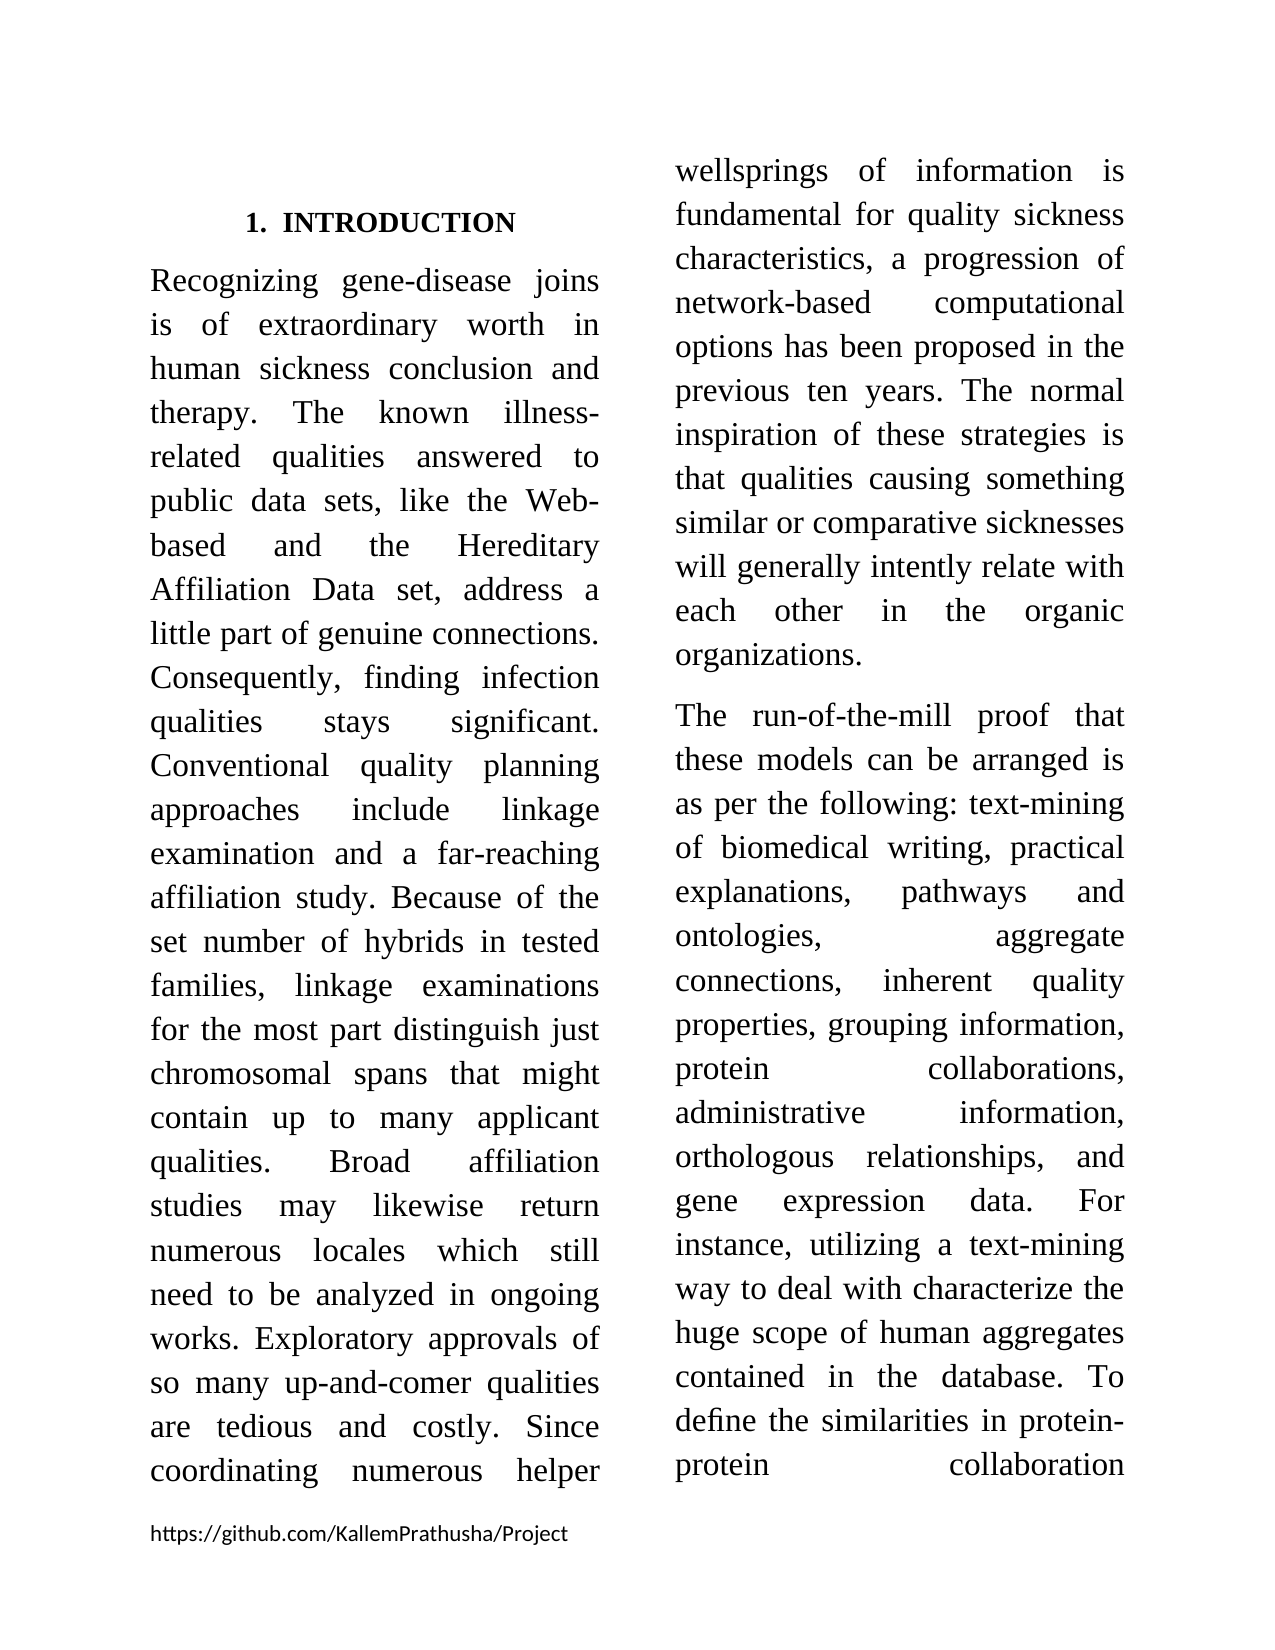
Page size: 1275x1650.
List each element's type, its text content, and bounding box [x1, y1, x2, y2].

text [675, 695, 1125, 1483]
text Recognizing gene-disease joins is of extraordinary worth in human sickness conclusion and therapy. The known illness-related qualities answered to public data sets, like the Web-based and the Hereditary Affiliation Data set, address a little part of genuine connections. Consequently, finding infection qualities stays significant. Conventional quality planning approaches include linkage examination and a far-reaching affiliation study. Because of the set number of hybrids in tested families, linkage examinations for the most part distinguish just chromosomal spans that might contain up to many applicant qualities. Broad affiliation studies may likewise return numerous locales which still need to be analyzed in ongoing works. Exploratory approvals of so many up-and-comer qualities are tedious and costly. Since coordinating numerous helper wellsprings of information is fundamental for quality sickness characteristics, a progression of network-based computational options has been proposed in the previous ten years. The normal inspiration of these strategies is that qualities causing something similar or comparative sicknesses will generally intently relate with each other in the organic organizations. [675, 150, 1125, 673]
text Recognizing gene-disease joins is of extraordinary worth in human sickness conclusion and therapy. The known illness-related qualities answered to public data sets, like the Web-based and the Hereditary Affiliation Data set, address a little part of genuine connections. Consequently, finding infection qualities stays significant. Conventional quality planning approaches include linkage examination and a far-reaching affiliation study. Because of the set number of hybrids in tested families, linkage examinations for the most part distinguish just chromosomal spans that might contain up to many applicant qualities. Broad affiliation studies may likewise return numerous locales which still need to be analyzed in ongoing works. Exploratory approvals of so many up-and-comer qualities are tedious and costly. Since coordinating numerous helper wellsprings of information is fundamental for quality sickness characteristics, a progression of network-based computational options has been proposed in the previous ten years. The normal inspiration of these strategies is that qualities causing something similar or comparative sicknesses will generally intently relate with each other in the organic organizations. [150, 260, 600, 1488]
list INTRODUCTION [245, 205, 600, 239]
